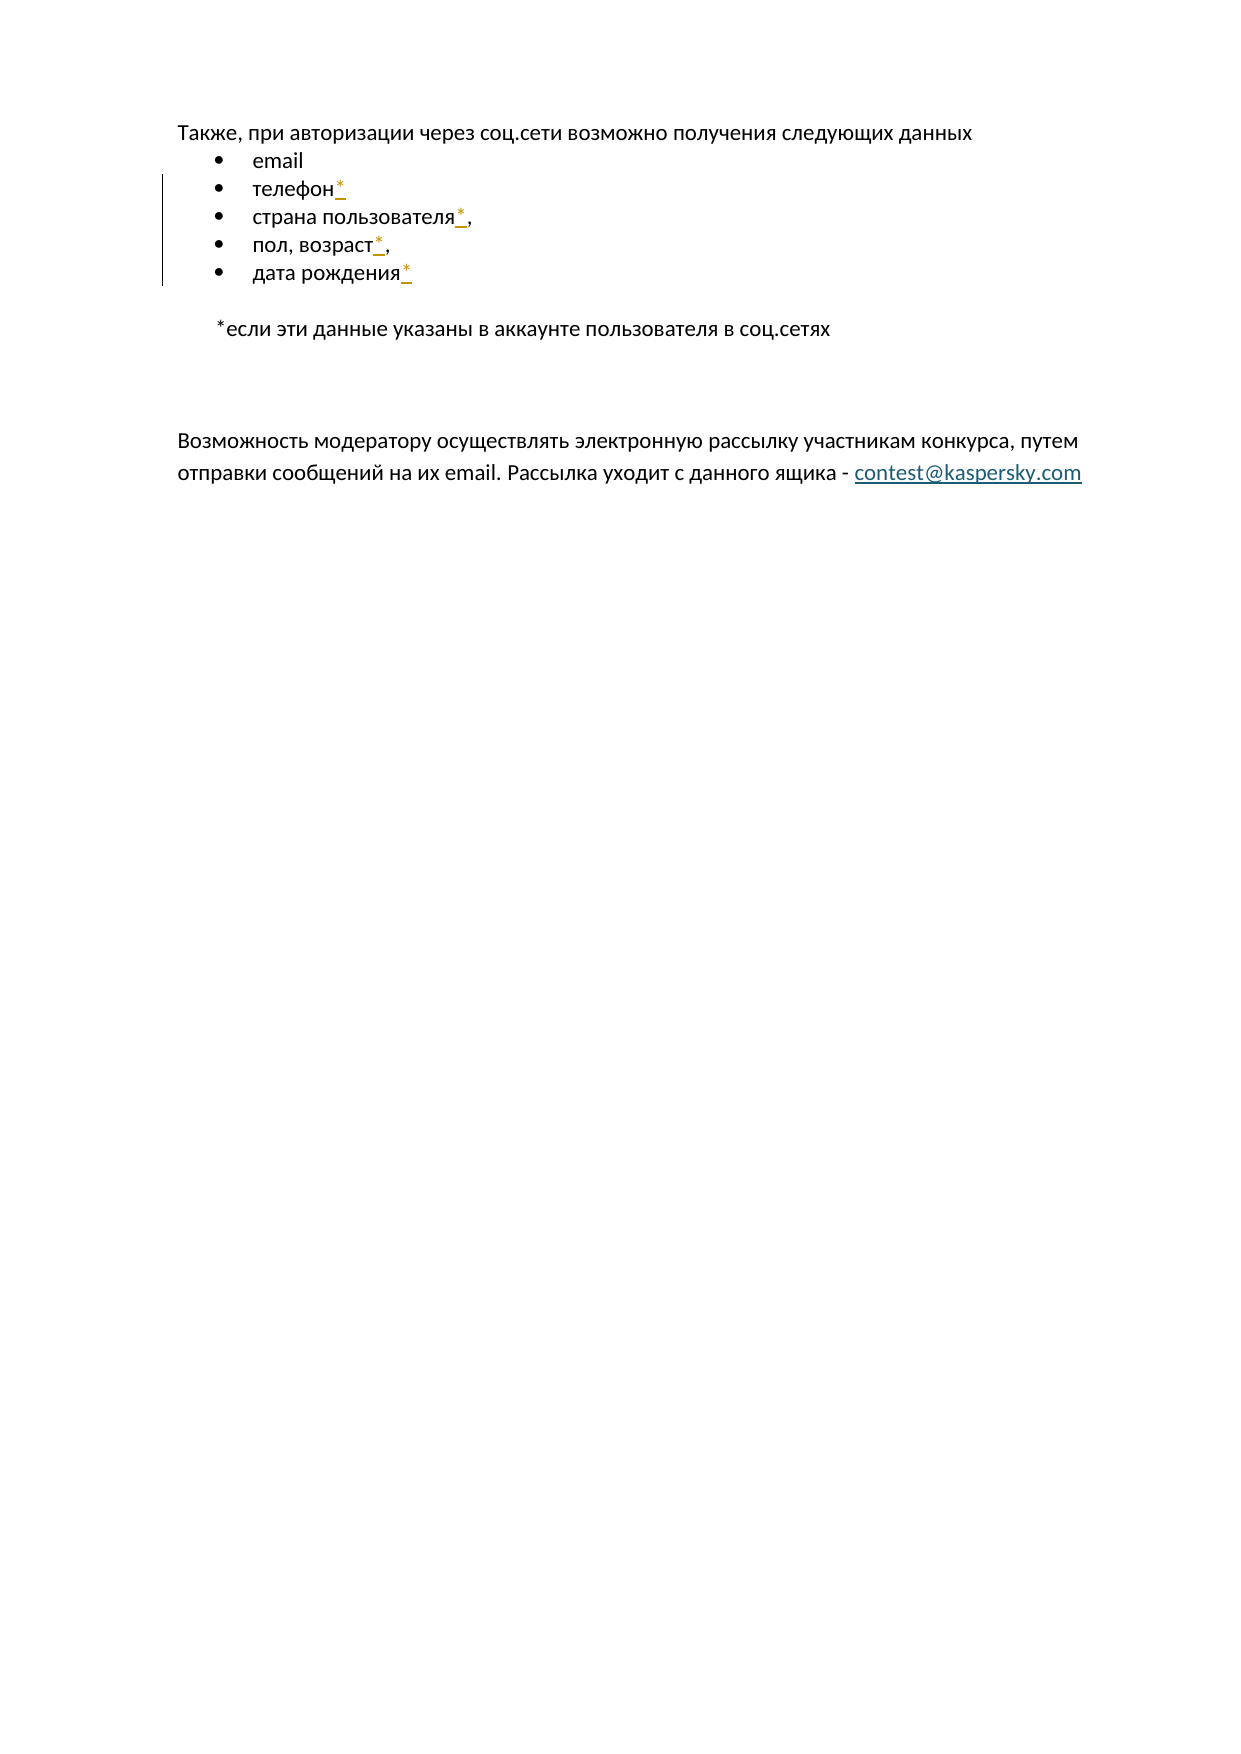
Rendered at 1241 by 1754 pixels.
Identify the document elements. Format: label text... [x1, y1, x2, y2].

list дата рождения [215, 258, 1152, 286]
list Также, при авторизации через соц.сети возможно получения следующих данных [177, 118, 1152, 146]
list *если эти данные указаны в аккаунте пользователя в соц.сетях [215, 314, 1152, 342]
text Возможность модератору осуществлять электронную рассылку участникам конкурса, путем отправки сообщений на их email. Рассылка уходит с данного ящика - contest@kaspersky.com [177, 426, 1152, 486]
list страна пользователя, [215, 202, 1152, 230]
list email [215, 146, 1152, 174]
list пол, возраст, [215, 230, 1152, 258]
list телефон [215, 174, 1152, 202]
